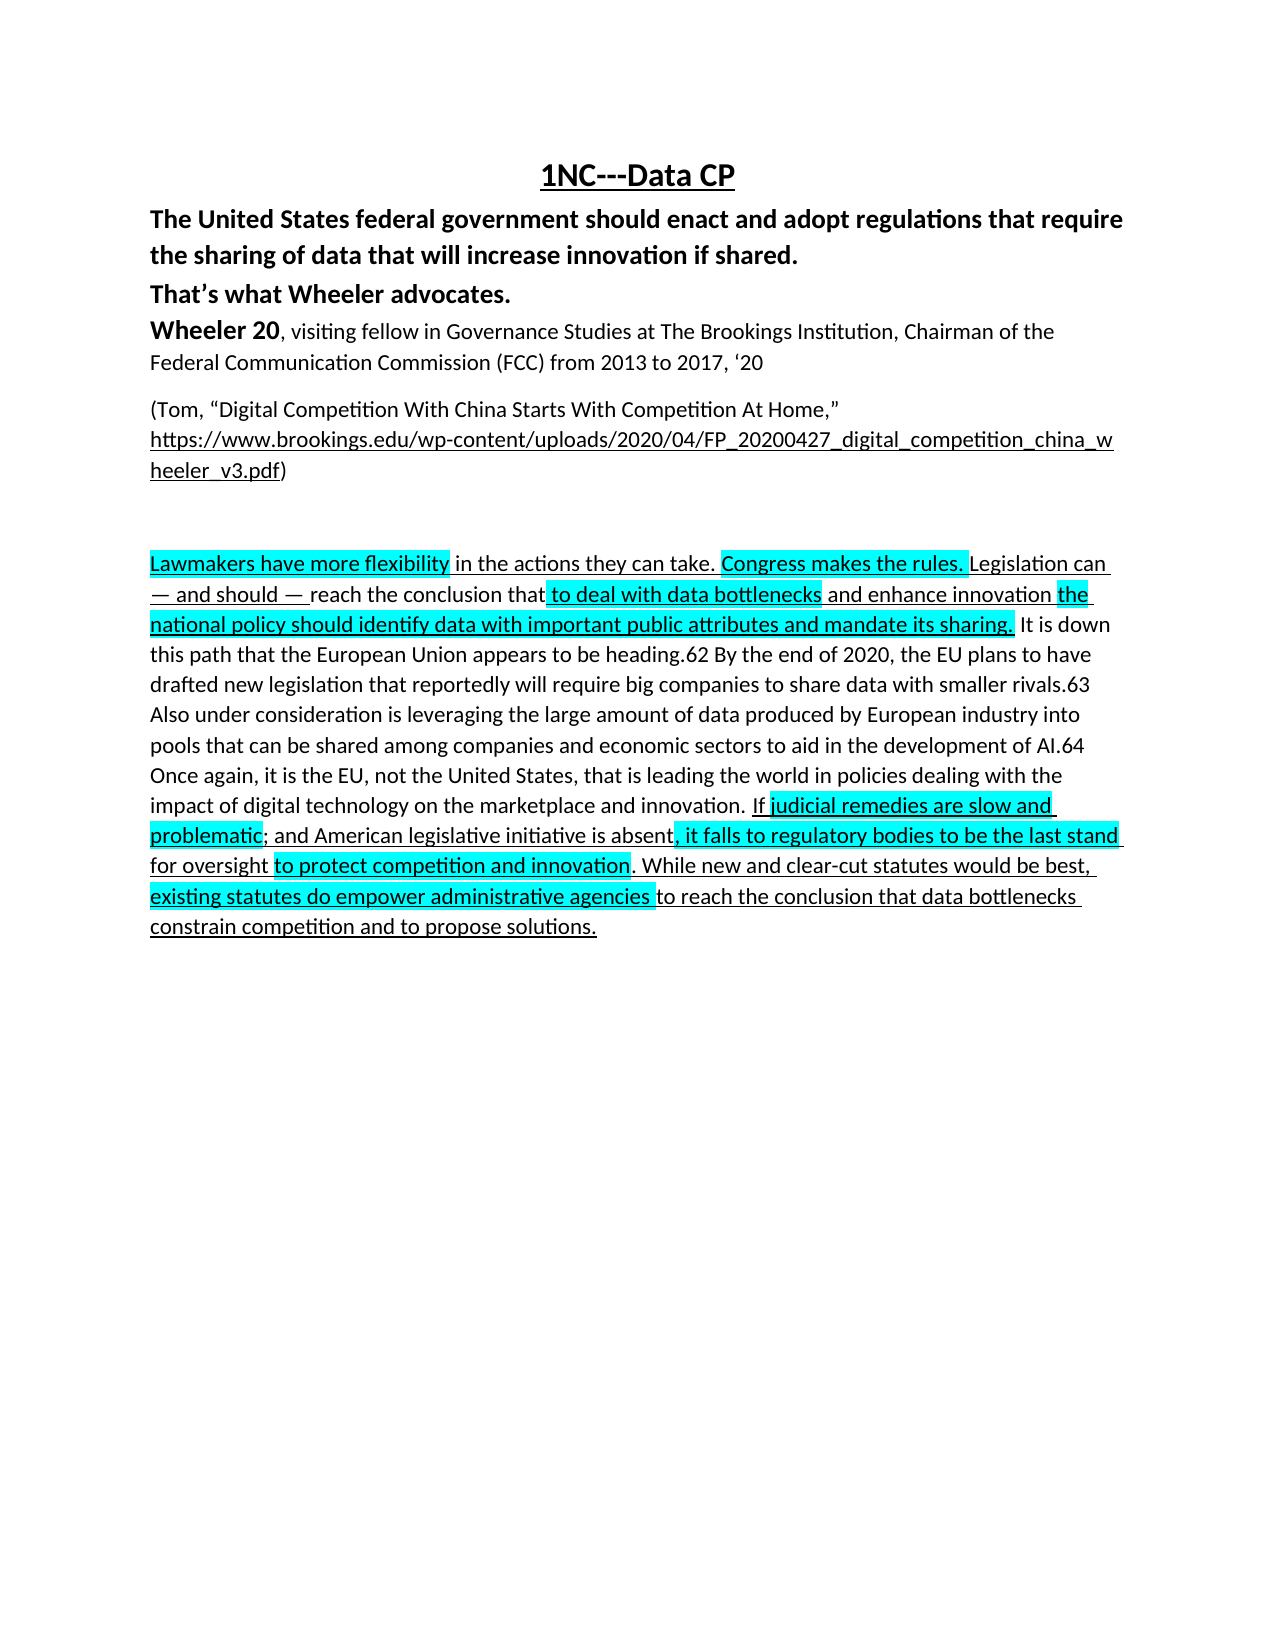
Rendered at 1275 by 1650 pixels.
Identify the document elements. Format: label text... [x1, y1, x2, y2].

subtitle 1NC---Data CP [150, 154, 1125, 195]
text (Tom, “Digital Competition With China Starts With Competition At Home,” https://www.brookings.edu/wp-content/uploads/2020/04/FP_20200427_digital_competition_china_wheeler_v3.pdf) [150, 395, 1125, 484]
text Lawmakers have more flexibility in the actions they can take. Congress makes the rules. Legislation can — and should — reach the conclusion that to deal with data bottlenecks and enhance innovation the national policy should identify data with important public attributes and mandate its sharing. It is down this path that the European Union appears to be heading.62 By the end of 2020, the EU plans to have drafted new legislation that reportedly will require big companies to share data with smaller rivals.63 Also under consideration is leveraging the large amount of data produced by European industry into pools that can be shared among companies and economic sectors to aid in the development of AI.64 Once again, it is the EU, not the United States, that is leading the world in policies dealing with the impact of digital technology on the marketplace and innovation. If judicial remedies are slow and problematic; and American legislative initiative is absent, it falls to regulatory bodies to be the last stand for oversight to protect competition and innovation. While new and clear-cut statutes would be best, existing statutes do empower administrative agencies to reach the conclusion that data bottlenecks constrain competition and to propose solutions. [150, 549, 1125, 940]
subtitle The United States federal government should enact and adopt regulations that require the sharing of data that will increase innovation if shared. [150, 202, 1125, 271]
text Wheeler 20, visiting fellow in Governance Studies at The Brookings Institution, Chairman of the Federal Communication Commission (FCC) from 2013 to 2017, ‘20 [150, 313, 1125, 377]
subtitle That’s what Wheeler advocates. [150, 278, 1125, 311]
